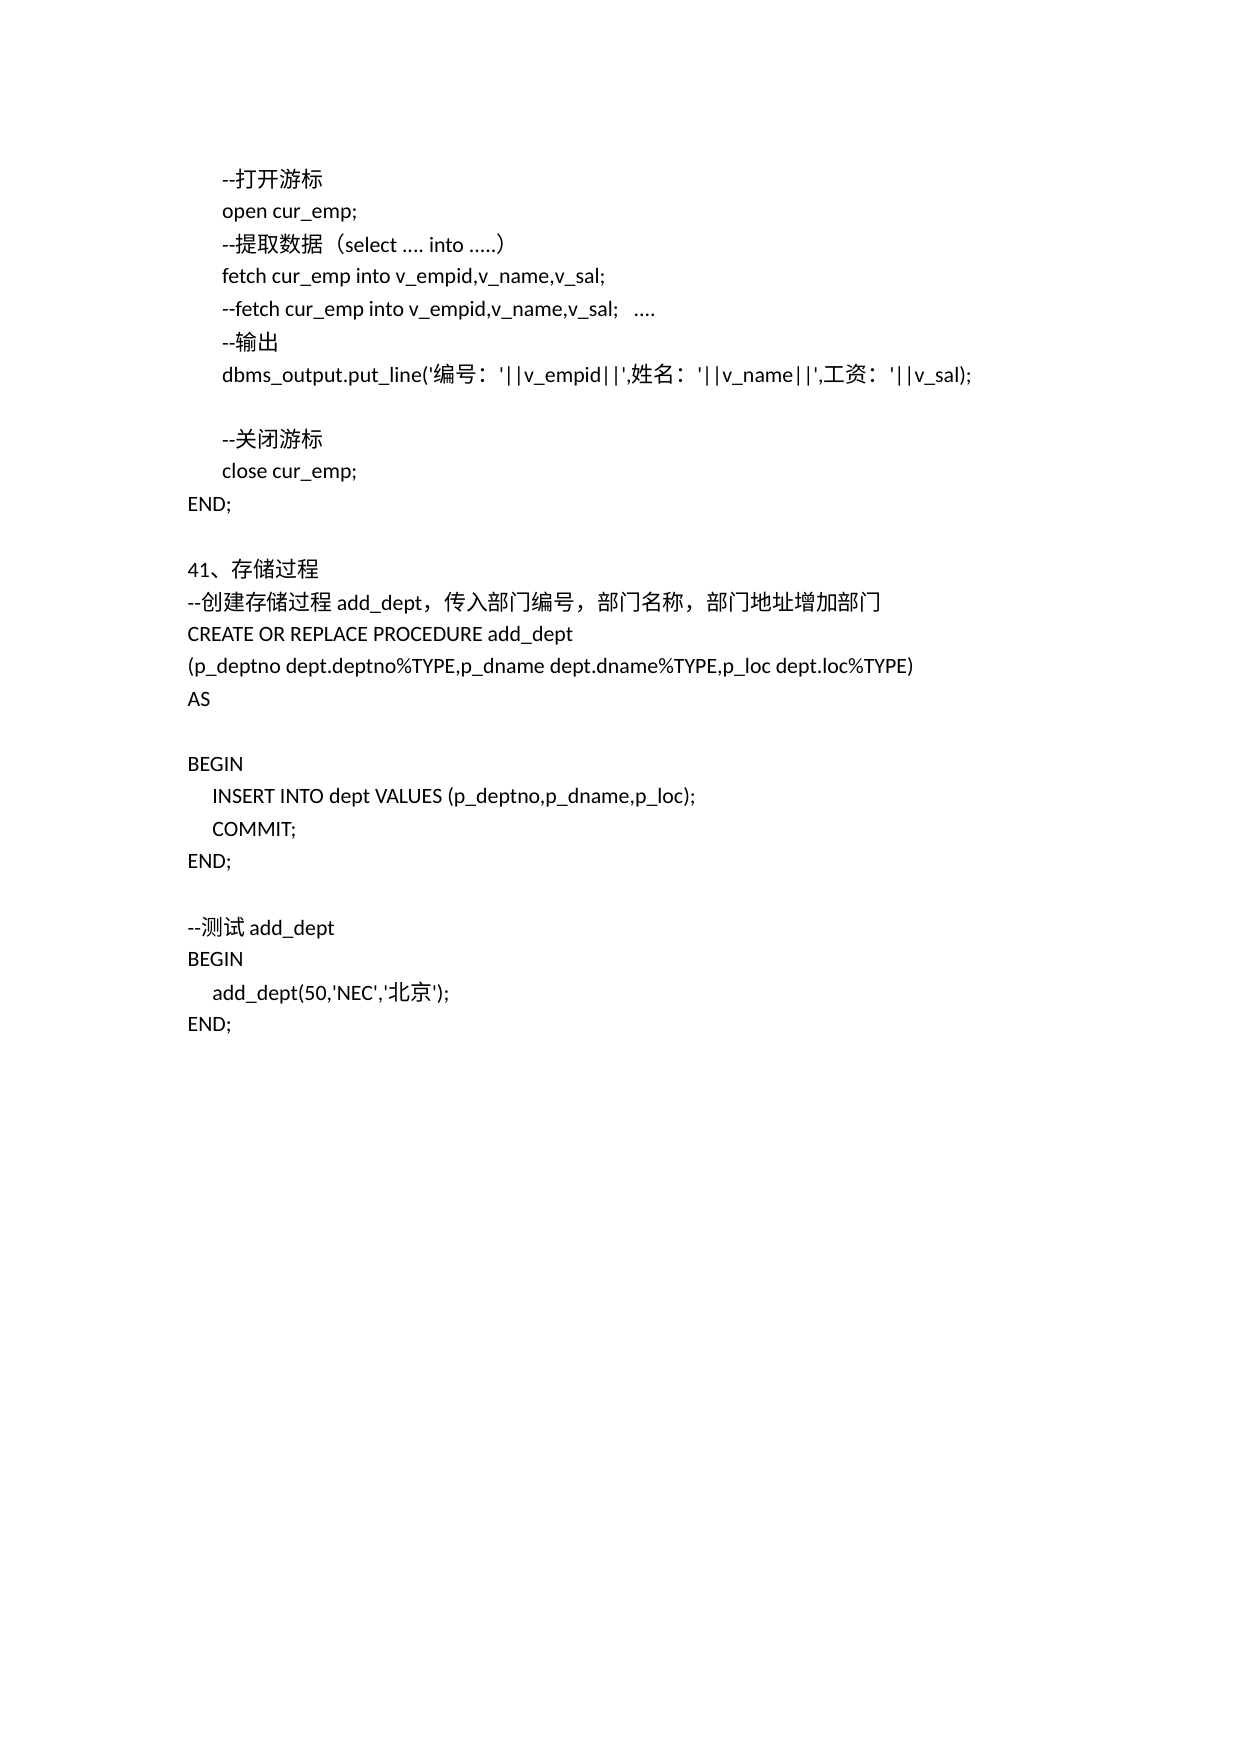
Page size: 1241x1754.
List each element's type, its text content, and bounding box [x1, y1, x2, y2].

text END; [187, 844, 1053, 877]
text --打开游标 [187, 162, 1053, 194]
text close cur_emp; [187, 454, 1053, 487]
text COMMIT; [187, 812, 1053, 844]
text --提取数据（select .... into .....） [187, 227, 1053, 259]
text BEGIN [187, 942, 1053, 974]
text --关闭游标 [187, 422, 1053, 454]
text add_dept(50,'NEC','北京'); [187, 974, 1053, 1007]
text fetch cur_emp into v_empid,v_name,v_sal; [187, 259, 1053, 292]
text END; [187, 487, 1053, 519]
text END; [187, 1007, 1053, 1039]
text --测试add_dept [187, 909, 1053, 942]
text open cur_emp; [187, 194, 1053, 227]
text --fetch cur_emp into v_empid,v_name,v_sal; .... [187, 292, 1053, 324]
text INSERT INTO dept VALUES (p_deptno,p_dname,p_loc); [187, 779, 1053, 812]
text (p_deptno dept.deptno%TYPE,p_dname dept.dname%TYPE,p_loc dept.loc%TYPE) [187, 649, 1053, 682]
text AS [187, 682, 1053, 714]
text CREATE OR REPLACE PROCEDURE add_dept [187, 617, 1053, 649]
text BEGIN [187, 747, 1053, 779]
text --创建存储过程add_dept，传入部门编号，部门名称，部门地址增加部门 [187, 584, 1053, 617]
text --输出 [187, 324, 1053, 357]
text dbms_output.put_line('编号：'||v_empid||',姓名：'||v_name||',工资：'||v_sal); [187, 357, 1053, 389]
text 41、存储过程 [187, 552, 1053, 584]
